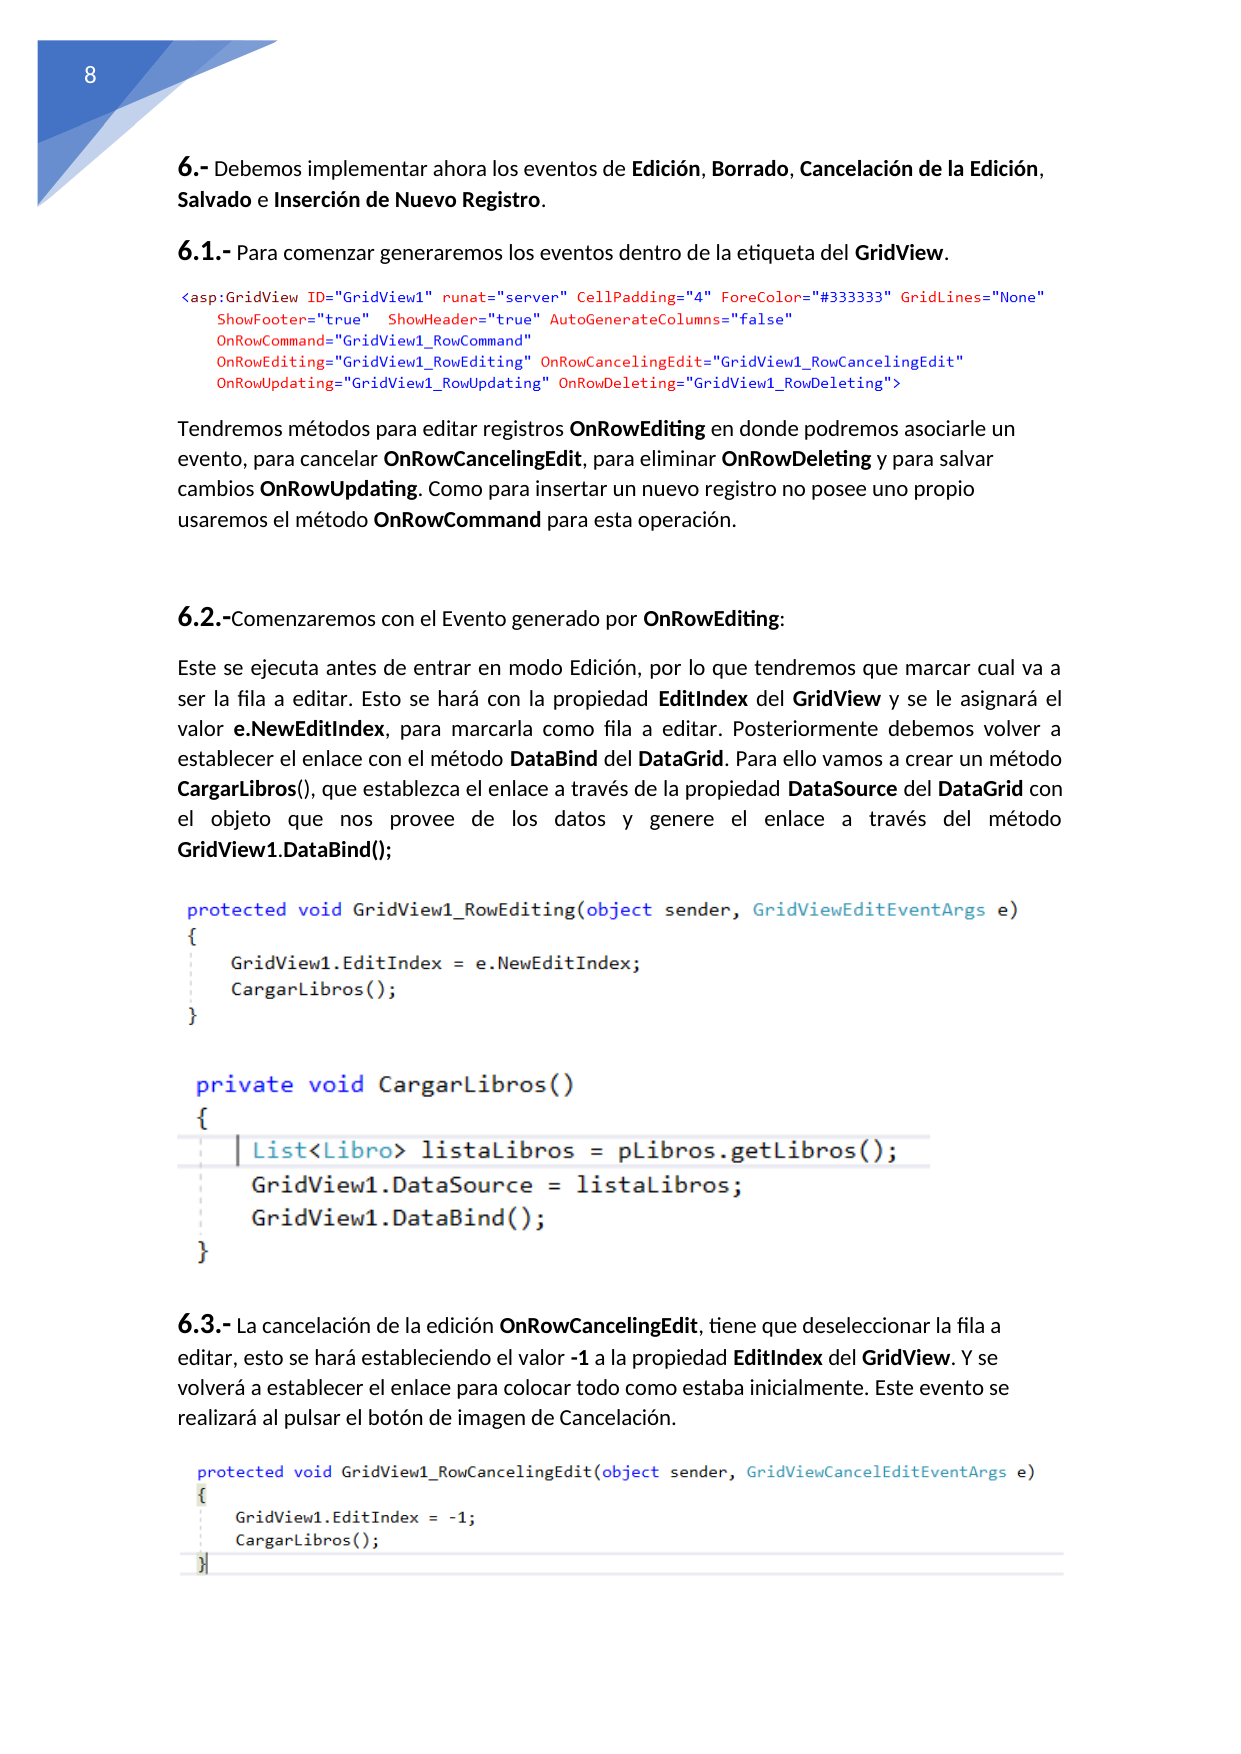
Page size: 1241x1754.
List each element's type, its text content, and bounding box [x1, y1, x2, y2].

text 6.- Debemos implementar ahora los eventos de Edición, Borrado, Cancelación de la Edición, Salvado e Inserción de Nuevo Registro. [177, 148, 1063, 213]
picture [177, 1053, 931, 1287]
picture [180, 1448, 1064, 1580]
picture [37, 40, 279, 209]
text 6.3.- La cancelación de la edición OnRowCancelingEdit, tiene que deseleccionar la fila a editar, esto se hará estableciendo el valor -1 a la propiedad EditIndex del GridView. Y se volverá a establecer el enlace para colocar todo como estaba inicialmente. Este evento se realizará al pulsar el botón de imagen de Cancelación. [177, 1305, 1063, 1431]
picture [177, 881, 1063, 1035]
text 6.2.-Comenzaremos con el Evento generado por OnRowEditing: [177, 598, 1063, 634]
text 6.1.- Para comenzar generaremos los eventos dentro de la etiqueta del GridView. [177, 232, 1063, 268]
picture [177, 287, 1063, 396]
text Este se ejecuta antes de entrar en modo Edición, por lo que tendremos que marcar cual va a ser la fila a editar. Esto se hará con la propiedad EditIndex del GridView y se le asignará el valor e.NewEditIndex, para marcarla como fila a editar. Posteriormente debemos volver a establecer el enlace con el método DataBind del DataGrid. Para ello vamos a crear un método CargarLibros(), que establezca el enlace a través de la propiedad DataSource del DataGrid con el objeto que nos provee de los datos y genere el enlace a través del método GridView1.DataBind(); [177, 653, 1063, 863]
text Tendremos métodos para editar registros OnRowEditing en donde podremos asociarle un evento, para cancelar OnRowCancelingEdit, para eliminar OnRowDeleting y para salvar cambios OnRowUpdating. Como para insertar un nuevo registro no posee uno propio usaremos el método OnRowCommand para esta operación. [177, 414, 1063, 533]
